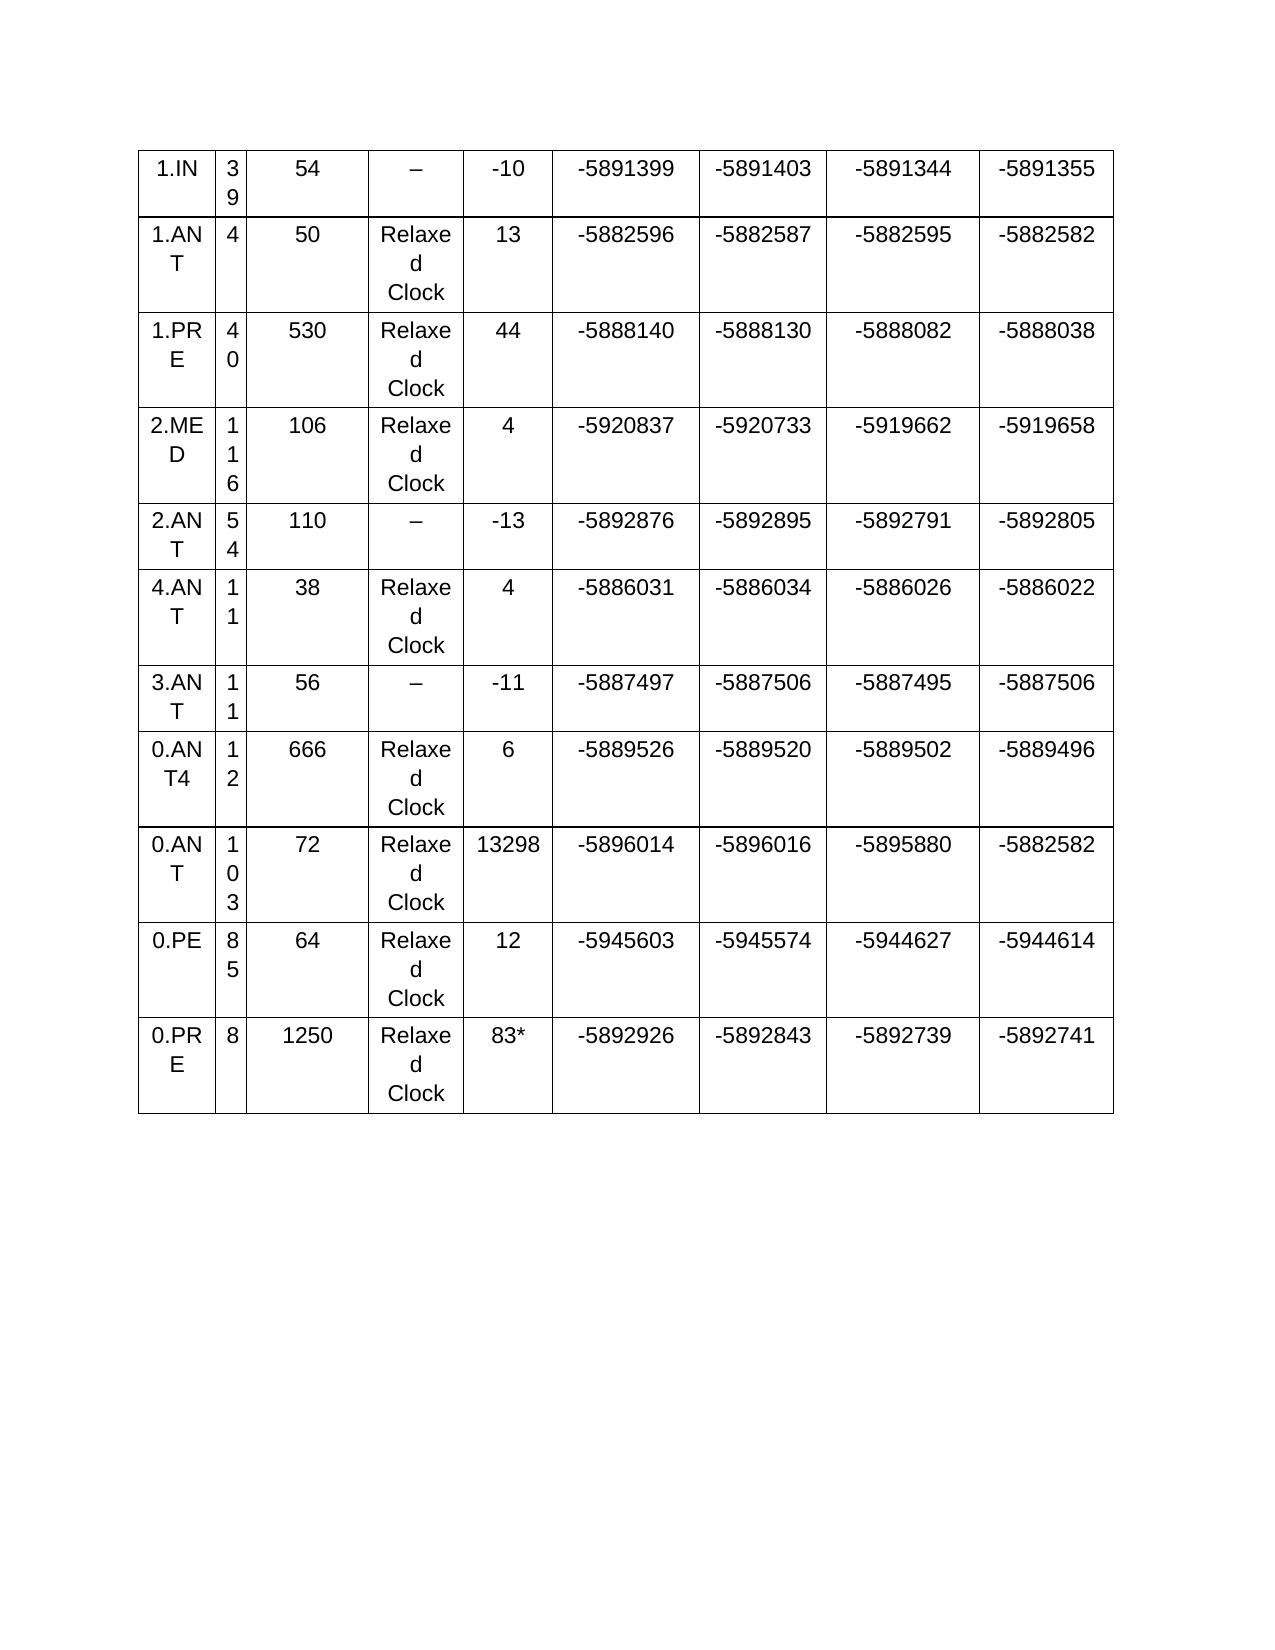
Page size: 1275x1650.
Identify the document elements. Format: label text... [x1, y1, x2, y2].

table_cell 1.ANT [139, 218, 215, 312]
table_cell -5892741 [980, 1018, 1113, 1113]
table_cell Relaxed Clock [369, 828, 463, 922]
table_cell 11 [216, 666, 246, 731]
table_cell 54 [216, 504, 246, 569]
table_cell 50 [247, 218, 368, 312]
table_cell -5888140 [553, 313, 699, 407]
table_cell -5889520 [700, 732, 826, 826]
table_cell 38 [247, 570, 368, 664]
table_cell -5889526 [553, 732, 699, 826]
table_cell -5888130 [700, 313, 826, 407]
table_cell -5886022 [980, 570, 1113, 664]
table_cell -5944627 [827, 923, 979, 1017]
table_cell -5892926 [553, 1018, 699, 1113]
table_cell -5891355 [980, 151, 1113, 216]
table_cell -5919662 [827, 408, 979, 503]
table_cell -5882582 [980, 828, 1113, 922]
table_cell 40 [216, 313, 246, 407]
table_cell -5889496 [980, 732, 1113, 826]
table_cell -5945574 [700, 923, 826, 1017]
table_cell Relaxed Clock [369, 313, 463, 407]
table_cell -5945603 [553, 923, 699, 1017]
table_cell 106 [247, 408, 368, 503]
table_cell Relaxed Clock [369, 408, 463, 503]
table_cell 0.PRE [139, 1018, 215, 1113]
table_cell -5882595 [827, 218, 979, 312]
table_cell 4.ANT [139, 570, 215, 664]
table_cell 4 [216, 218, 246, 312]
table_cell 110 [247, 504, 368, 569]
table_cell Relaxed Clock [369, 1018, 463, 1113]
table_cell -5892843 [700, 1018, 826, 1113]
table_cell 54 [247, 151, 368, 216]
table_cell 0.ANT [139, 828, 215, 922]
table_cell -5888082 [827, 313, 979, 407]
table_cell -5882596 [553, 218, 699, 312]
table_cell 2.ANT [139, 504, 215, 569]
table_cell 1250 [247, 1018, 368, 1113]
table_cell -5944614 [980, 923, 1113, 1017]
table_cell -5887506 [700, 666, 826, 731]
table_cell 8 [216, 1018, 246, 1113]
table_cell 4 [464, 570, 552, 664]
table_cell 44 [464, 313, 552, 407]
table_cell 83* [464, 1018, 552, 1113]
table_cell 64 [247, 923, 368, 1017]
table_cell 12 [464, 923, 552, 1017]
table_cell Relaxed Clock [369, 923, 463, 1017]
table_cell 530 [247, 313, 368, 407]
table_cell -5891344 [827, 151, 979, 216]
table_cell -5920837 [553, 408, 699, 503]
table_cell -5892895 [700, 504, 826, 569]
table_cell -5886034 [700, 570, 826, 664]
table_cell 1.PRE [139, 313, 215, 407]
table_cell Relaxed Clock [369, 218, 463, 312]
table_cell -5892805 [980, 504, 1113, 569]
table_cell -5892739 [827, 1018, 979, 1113]
table_cell -5887506 [980, 666, 1113, 731]
table_cell – [369, 504, 463, 569]
table_cell 1.IN [139, 151, 215, 216]
table_cell -5891399 [553, 151, 699, 216]
table_cell 103 [216, 828, 246, 922]
table_cell -5896014 [553, 828, 699, 922]
table_cell -5892791 [827, 504, 979, 569]
table_cell -11 [464, 666, 552, 731]
table_cell – [369, 151, 463, 216]
table_cell 72 [247, 828, 368, 922]
table_cell -5887497 [553, 666, 699, 731]
table_cell 3.ANT [139, 666, 215, 731]
table_cell 56 [247, 666, 368, 731]
table_cell -5892876 [553, 504, 699, 569]
table_cell 6 [464, 732, 552, 826]
table_cell -5919658 [980, 408, 1113, 503]
table_cell 39 [216, 151, 246, 216]
table_cell -5886031 [553, 570, 699, 664]
table_cell 4 [464, 408, 552, 503]
table_cell -5882587 [700, 218, 826, 312]
table_cell -5889502 [827, 732, 979, 826]
table_cell – [369, 666, 463, 731]
table_cell -5895880 [827, 828, 979, 922]
table_cell 11 [216, 570, 246, 664]
table_cell -5888038 [980, 313, 1113, 407]
table_cell Relaxed Clock [369, 570, 463, 664]
table_cell 116 [216, 408, 246, 503]
table_cell -5886026 [827, 570, 979, 664]
table_cell -5896016 [700, 828, 826, 922]
table_cell 2.MED [139, 408, 215, 503]
table_cell 85 [216, 923, 246, 1017]
table_cell -10 [464, 151, 552, 216]
table_cell -13 [464, 504, 552, 569]
table_cell 13 [464, 218, 552, 312]
table_cell -5891403 [700, 151, 826, 216]
table_cell 666 [247, 732, 368, 826]
table_cell -5887495 [827, 666, 979, 731]
table_cell -5882582 [980, 218, 1113, 312]
table_cell 0.ANT4 [139, 732, 215, 826]
table_cell 13298 [464, 828, 552, 922]
table_cell 0.PE [139, 923, 215, 1017]
table_cell -5920733 [700, 408, 826, 503]
table_cell Relaxed Clock [369, 732, 463, 826]
table_cell 12 [216, 732, 246, 826]
